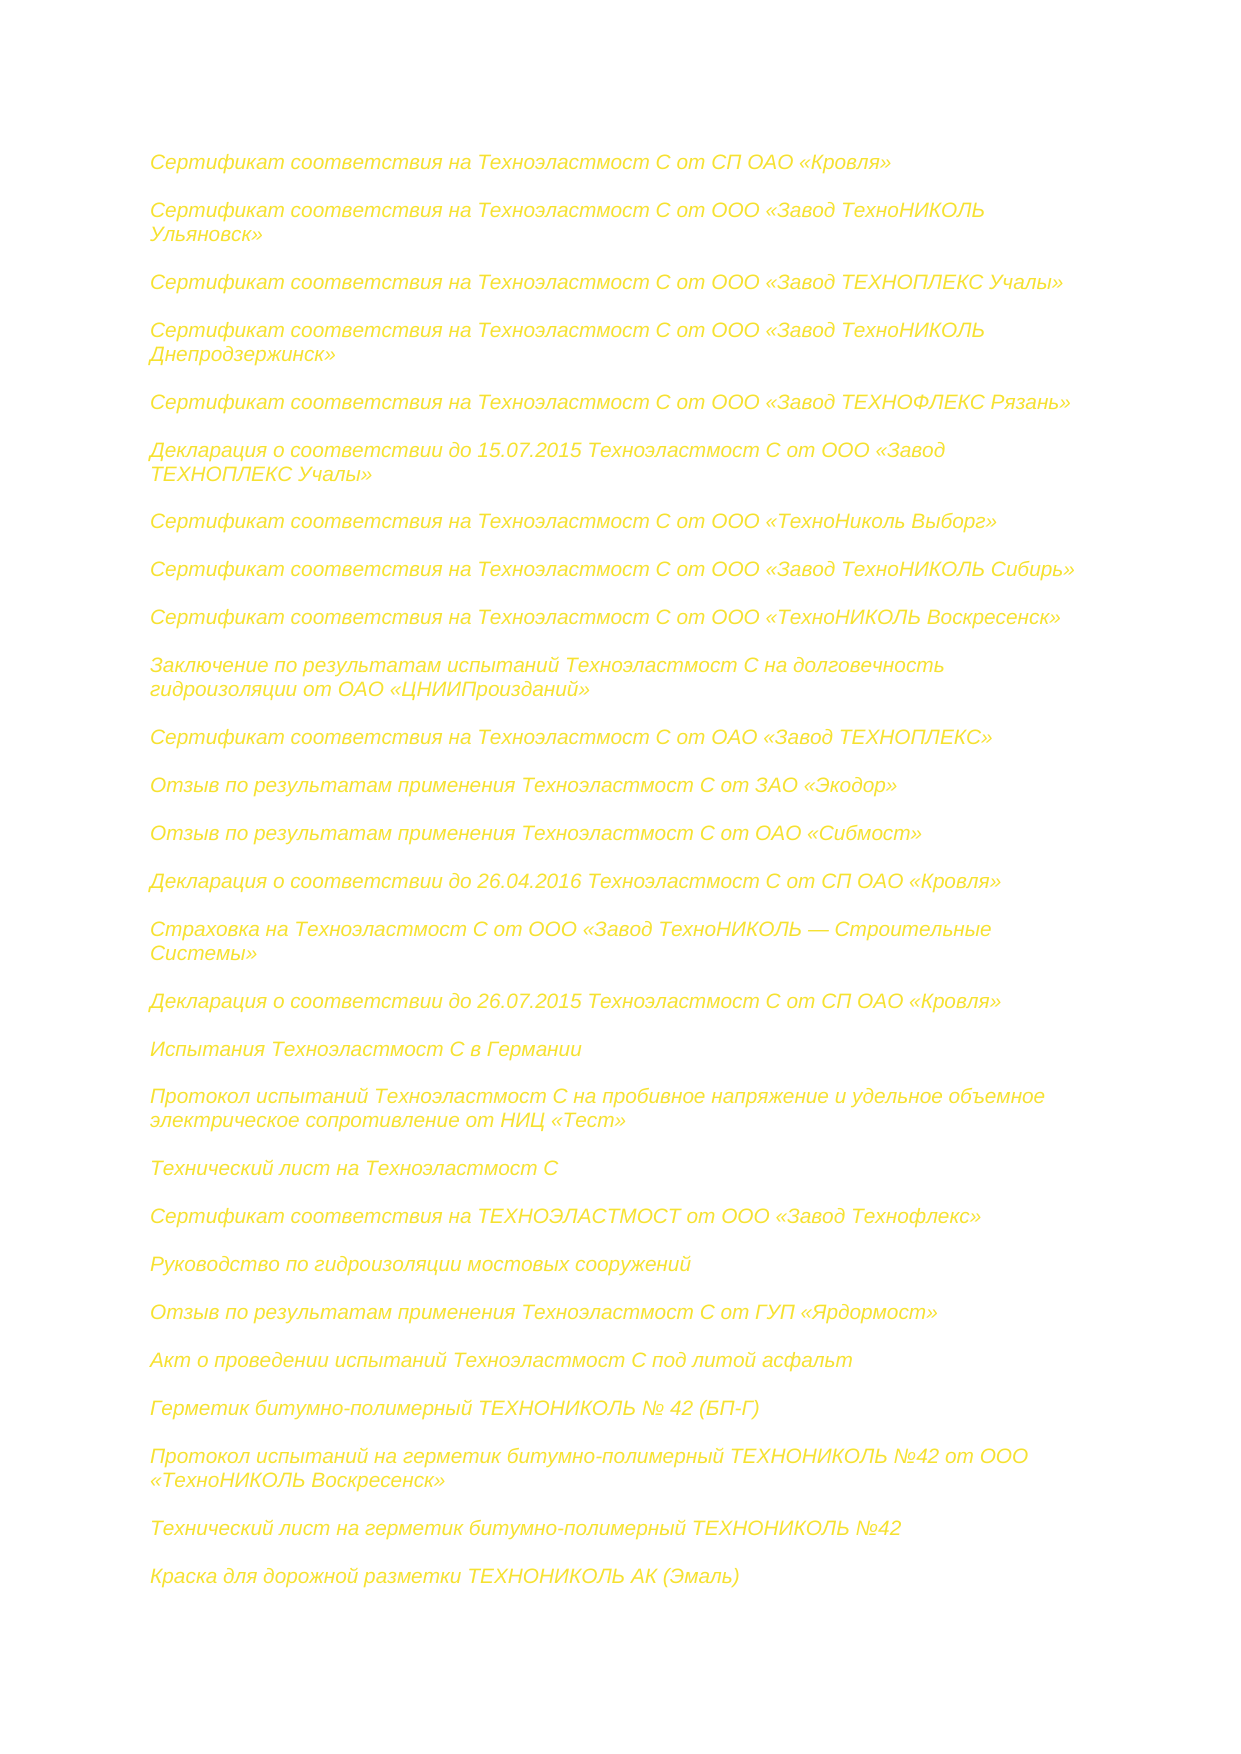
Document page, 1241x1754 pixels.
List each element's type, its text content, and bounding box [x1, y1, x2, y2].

text Протокол испытаний на герметик битумно-полимерный ТЕХНОНИКОЛЬ №42 от ООО «ТехноНИКОЛЬ Воскресенск» [150, 1444, 1090, 1492]
text Сертификат соответствия на Техноэластмост С от СП ОАО «Кровля» [150, 150, 1090, 174]
text Отзыв по результатам применения Техноэластмост С от ОАО «Сибмост» [150, 821, 1090, 845]
text Отзыв по результатам применения Техноэластмост С от ЗАО «Экодор» [150, 773, 1090, 797]
text Декларация о соответствии до 15.07.2015 Техноэластмост С от ООО «Завод ТЕХНОПЛЕКС Учалы» [150, 437, 1090, 485]
text Сертификат соответствия на Техноэластмост С от ООО «Завод ТехноНИКОЛЬ Днепродзержинск» [150, 318, 1090, 366]
text Руководство по гидроизоляции мостовых сооружений [150, 1252, 1090, 1276]
text Декларация о соответствии до 26.07.2015 Техноэластмост С от СП ОАО «Кровля» [150, 988, 1090, 1012]
text Протокол испытаний Техноэластмост С на пробивное напряжение и удельное объемное электрическое сопротивление от НИЦ «Тест» [150, 1084, 1090, 1132]
text Сертификат соответствия на Техноэластмост С от ООО «Завод ТЕХНОФЛЕКС Рязань» [150, 389, 1090, 413]
text Отзыв по результатам применения Техноэластмост С от ГУП «Ярдормост» [150, 1300, 1090, 1324]
text Страховка на Техноэластмост С от ООО «Завод ТехноНИКОЛЬ — Строительные Системы» [150, 917, 1090, 964]
text Сертификат соответствия на Техноэластмост С от ООО «ТехноНиколь Выборг» [150, 509, 1090, 533]
text Сертификат соответствия на Техноэластмост С от ООО «Завод ТЕХНОПЛЕКС Учалы» [150, 270, 1090, 294]
text Акт о проведении испытаний Техноэластмост С под литой асфальт [150, 1348, 1090, 1372]
text Заключение по результатам испытаний Техноэластмост С на долговечность гидроизоляции от ОАО «ЦНИИПроизданий» [150, 653, 1090, 701]
text Сертификат соответствия на Техноэластмост С от ООО «Завод ТехноНИКОЛЬ Сибирь» [150, 557, 1090, 581]
text Декларация о соответствии до 26.04.2016 Техноэластмост С от СП ОАО «Кровля» [150, 869, 1090, 893]
text Сертификат соответствия на Техноэластмост С от ОАО «Завод ТЕХНОПЛЕКС» [150, 725, 1090, 749]
text Сертификат соответствия на Техноэластмост С от ООО «Завод ТехноНИКОЛЬ Ульяновск» [150, 198, 1090, 246]
text Сертификат соответствия на ТЕХНОЭЛАСТМОСТ от ООО «Завод Технофлекс» [150, 1204, 1090, 1228]
text Испытания Техноэластмост С в Германии [150, 1036, 1090, 1060]
text Технический лист на Техноэластмост С [150, 1156, 1090, 1180]
text Сертификат соответствия на Техноэластмост С от ООО «ТехноНИКОЛЬ Воскресенск» [150, 605, 1090, 629]
text Краска для дорожной разметки ТЕХНОНИКОЛЬ АК (Эмаль) [150, 1563, 1090, 1587]
text Технический лист на герметик битумно-полимерный ТЕХНОНИКОЛЬ №42 [150, 1516, 1090, 1539]
text Герметик битумно-полимерный ТЕХНОНИКОЛЬ № 42 (БП-Г) [150, 1396, 1090, 1420]
